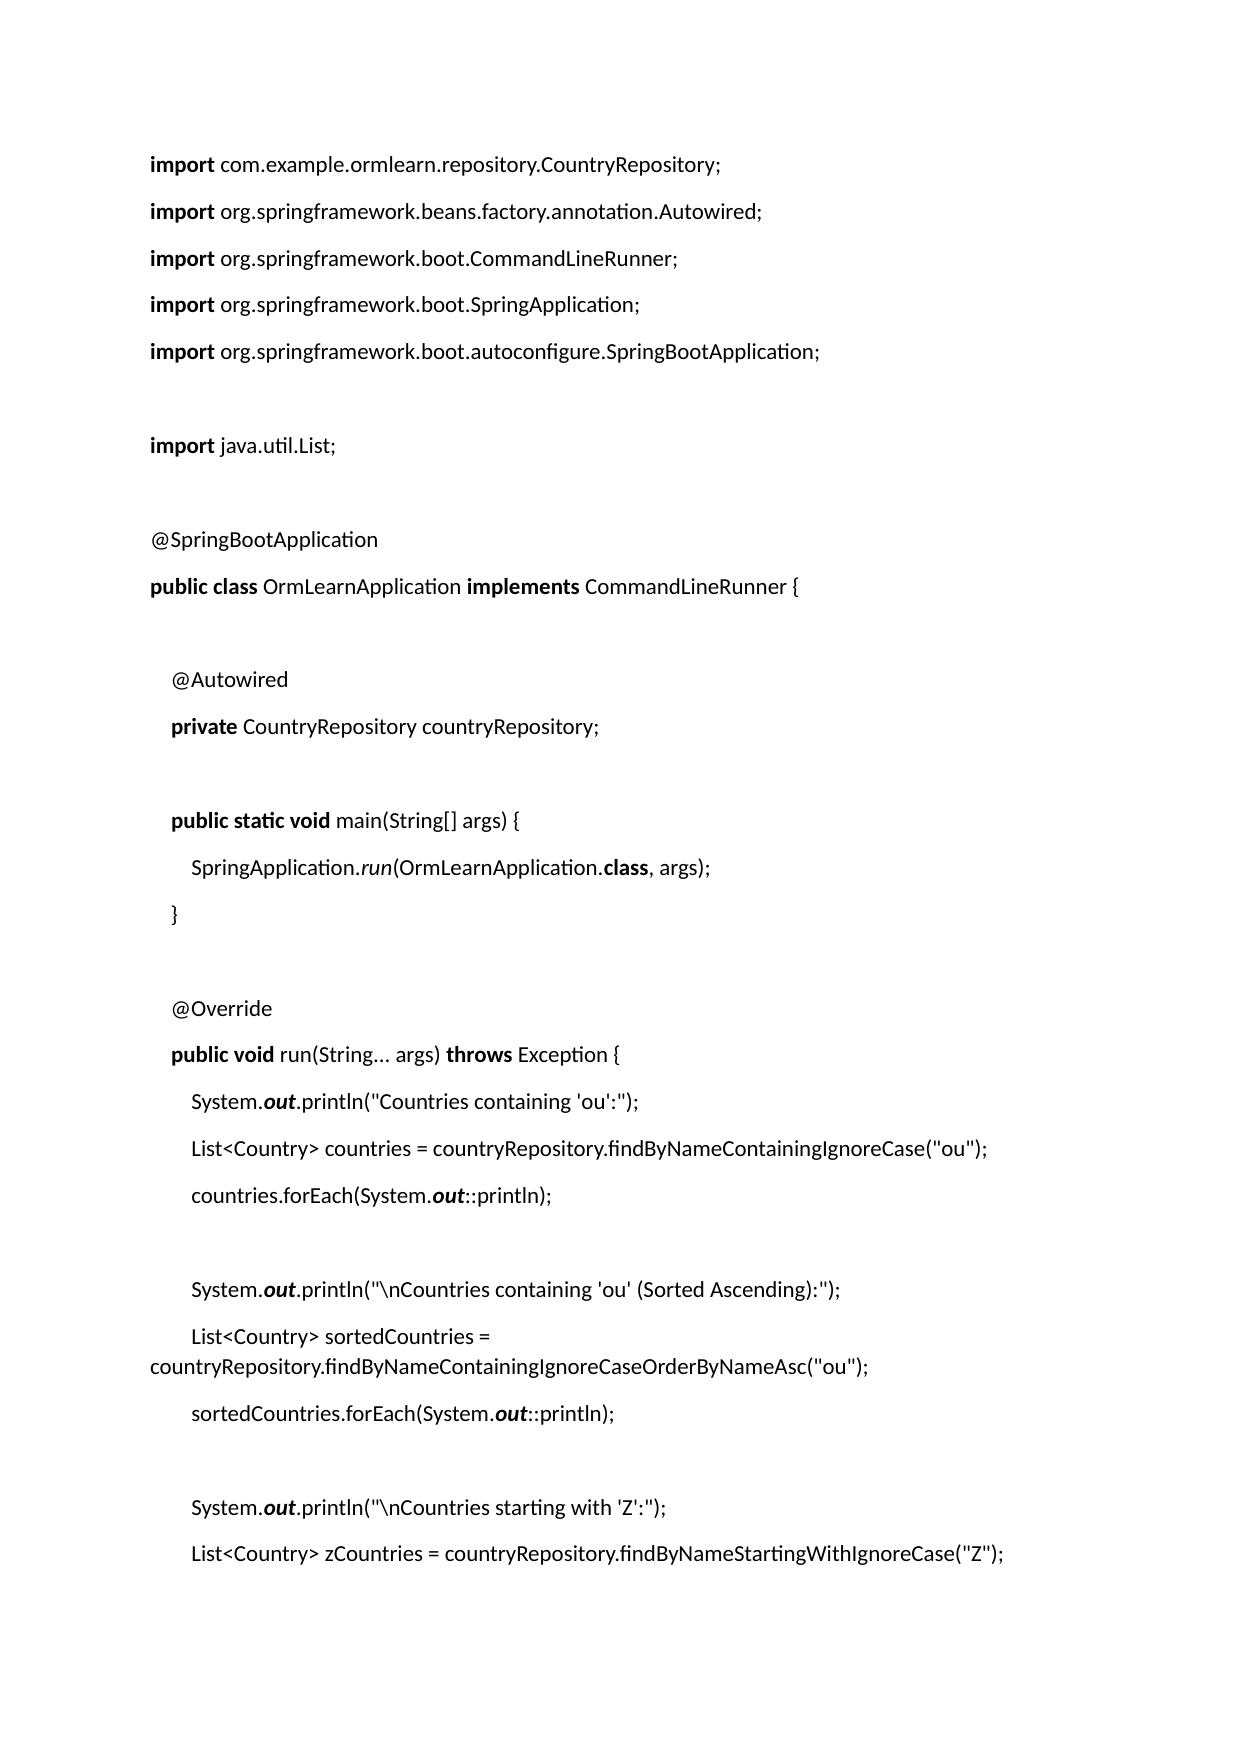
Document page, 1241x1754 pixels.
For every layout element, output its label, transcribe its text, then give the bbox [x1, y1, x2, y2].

text System.out.println("Countries containing 'ou':"); [150, 1087, 1090, 1116]
text @Autowired [150, 666, 1090, 694]
text System.out.println("\nCountries containing 'ou' (Sorted Ascending):"); [150, 1275, 1090, 1303]
text import org.springframework.boot.autoconfigure.SpringBootApplication; [150, 337, 1090, 366]
text import org.springframework.beans.factory.annotation.Autowired; [150, 197, 1090, 225]
text SpringApplication.run(OrmLearnApplication.class, args); [150, 853, 1090, 881]
text public class OrmLearnApplication implements CommandLineRunner { [150, 572, 1090, 600]
text public static void main(String[] args) { [150, 806, 1090, 834]
text @SpringBootApplication [150, 525, 1090, 553]
text } [150, 900, 1090, 928]
text sortedCountries.forEach(System.out::println); [150, 1399, 1090, 1427]
text List<Country> zCountries = countryRepository.findByNameStartingWithIgnoreCase("Z"); [150, 1539, 1090, 1568]
text import java.util.List; [150, 431, 1090, 459]
text import org.springframework.boot.CommandLineRunner; [150, 244, 1090, 272]
text private CountryRepository countryRepository; [150, 712, 1090, 741]
text import org.springframework.boot.SpringApplication; [150, 291, 1090, 319]
text List<Country> countries = countryRepository.findByNameContainingIgnoreCase("ou"); [150, 1134, 1090, 1162]
text public void run(String... args) throws Exception { [150, 1041, 1090, 1069]
text countries.forEach(System.out::println); [150, 1181, 1090, 1209]
text List<Country> sortedCountries = countryRepository.findByNameContainingIgnoreCaseOrderByNameAsc("ou"); [150, 1322, 1090, 1380]
text import com.example.ormlearn.repository.CountryRepository; [150, 150, 1090, 178]
text System.out.println("\nCountries starting with 'Z':"); [150, 1493, 1090, 1521]
text @Override [150, 994, 1090, 1022]
